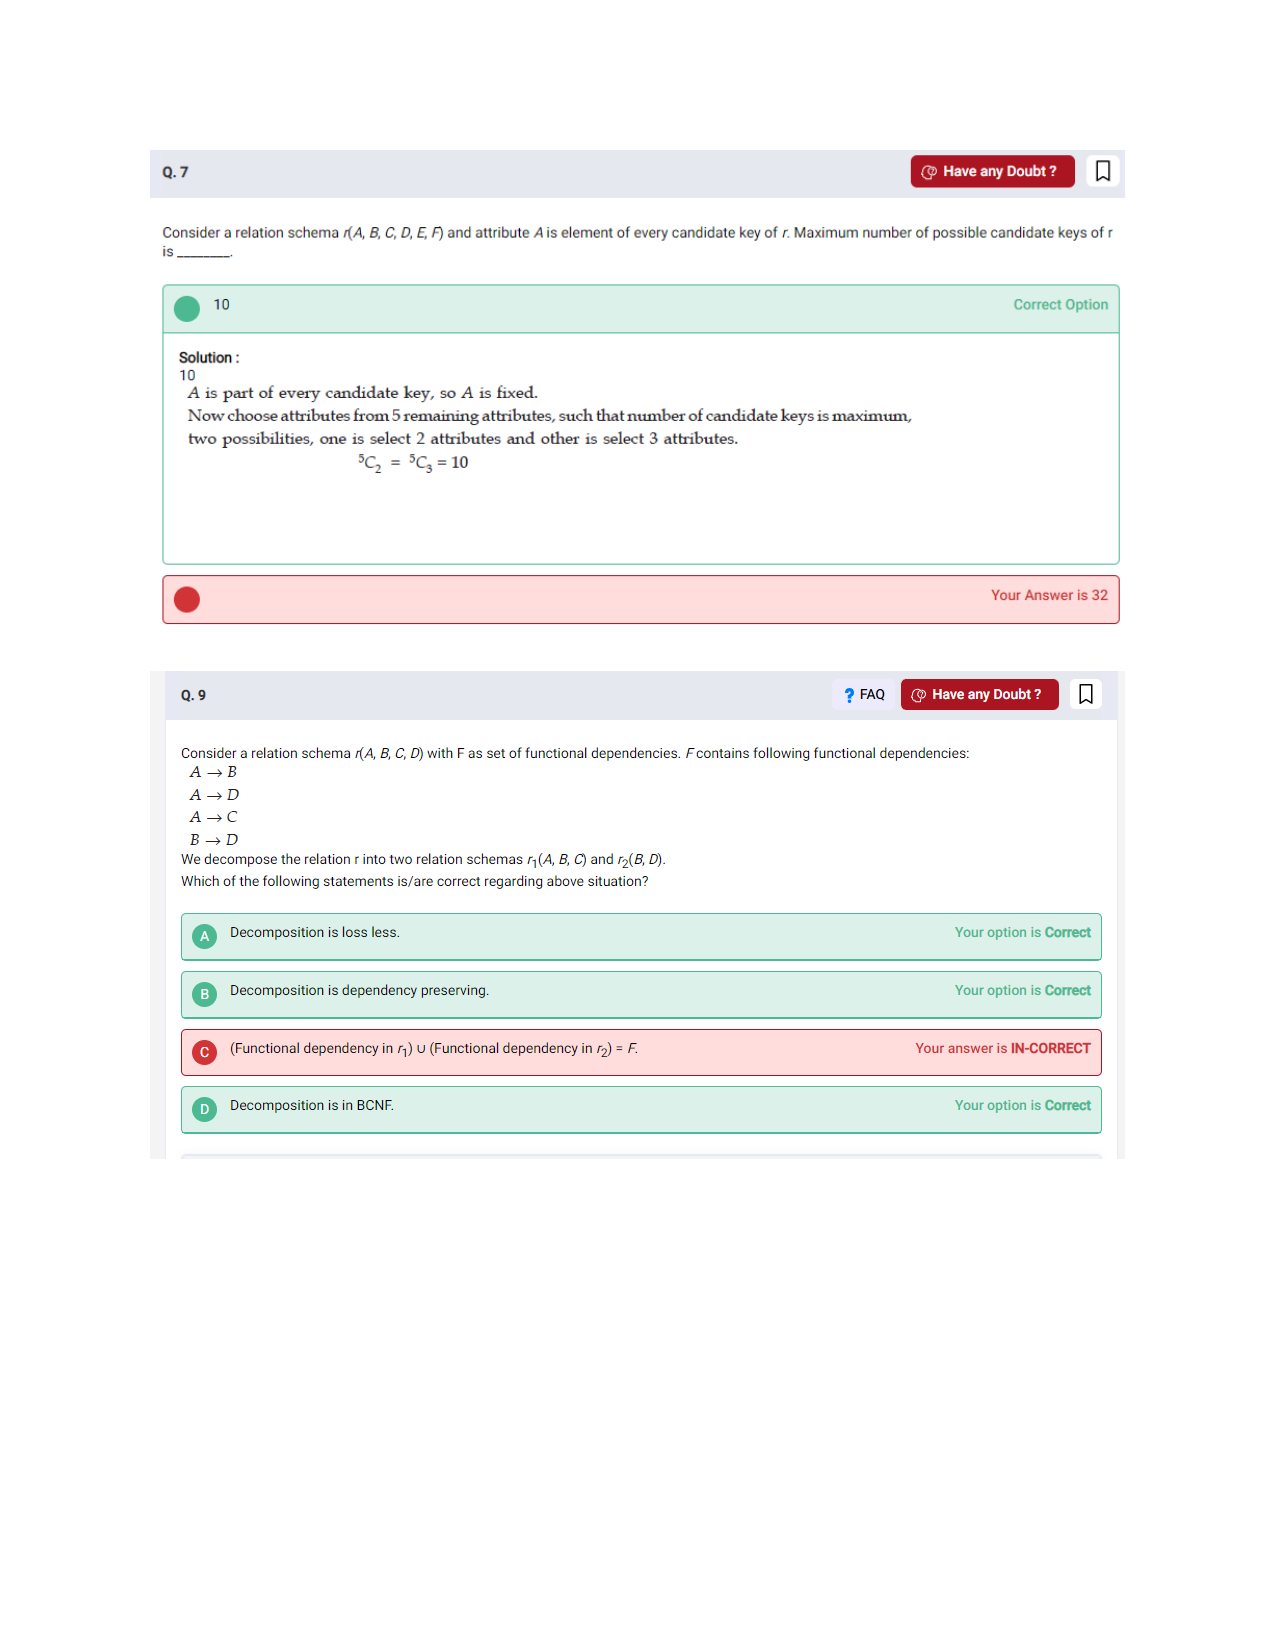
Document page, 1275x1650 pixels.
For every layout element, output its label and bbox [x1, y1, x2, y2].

picture [150, 671, 1125, 1159]
picture [150, 150, 1125, 647]
